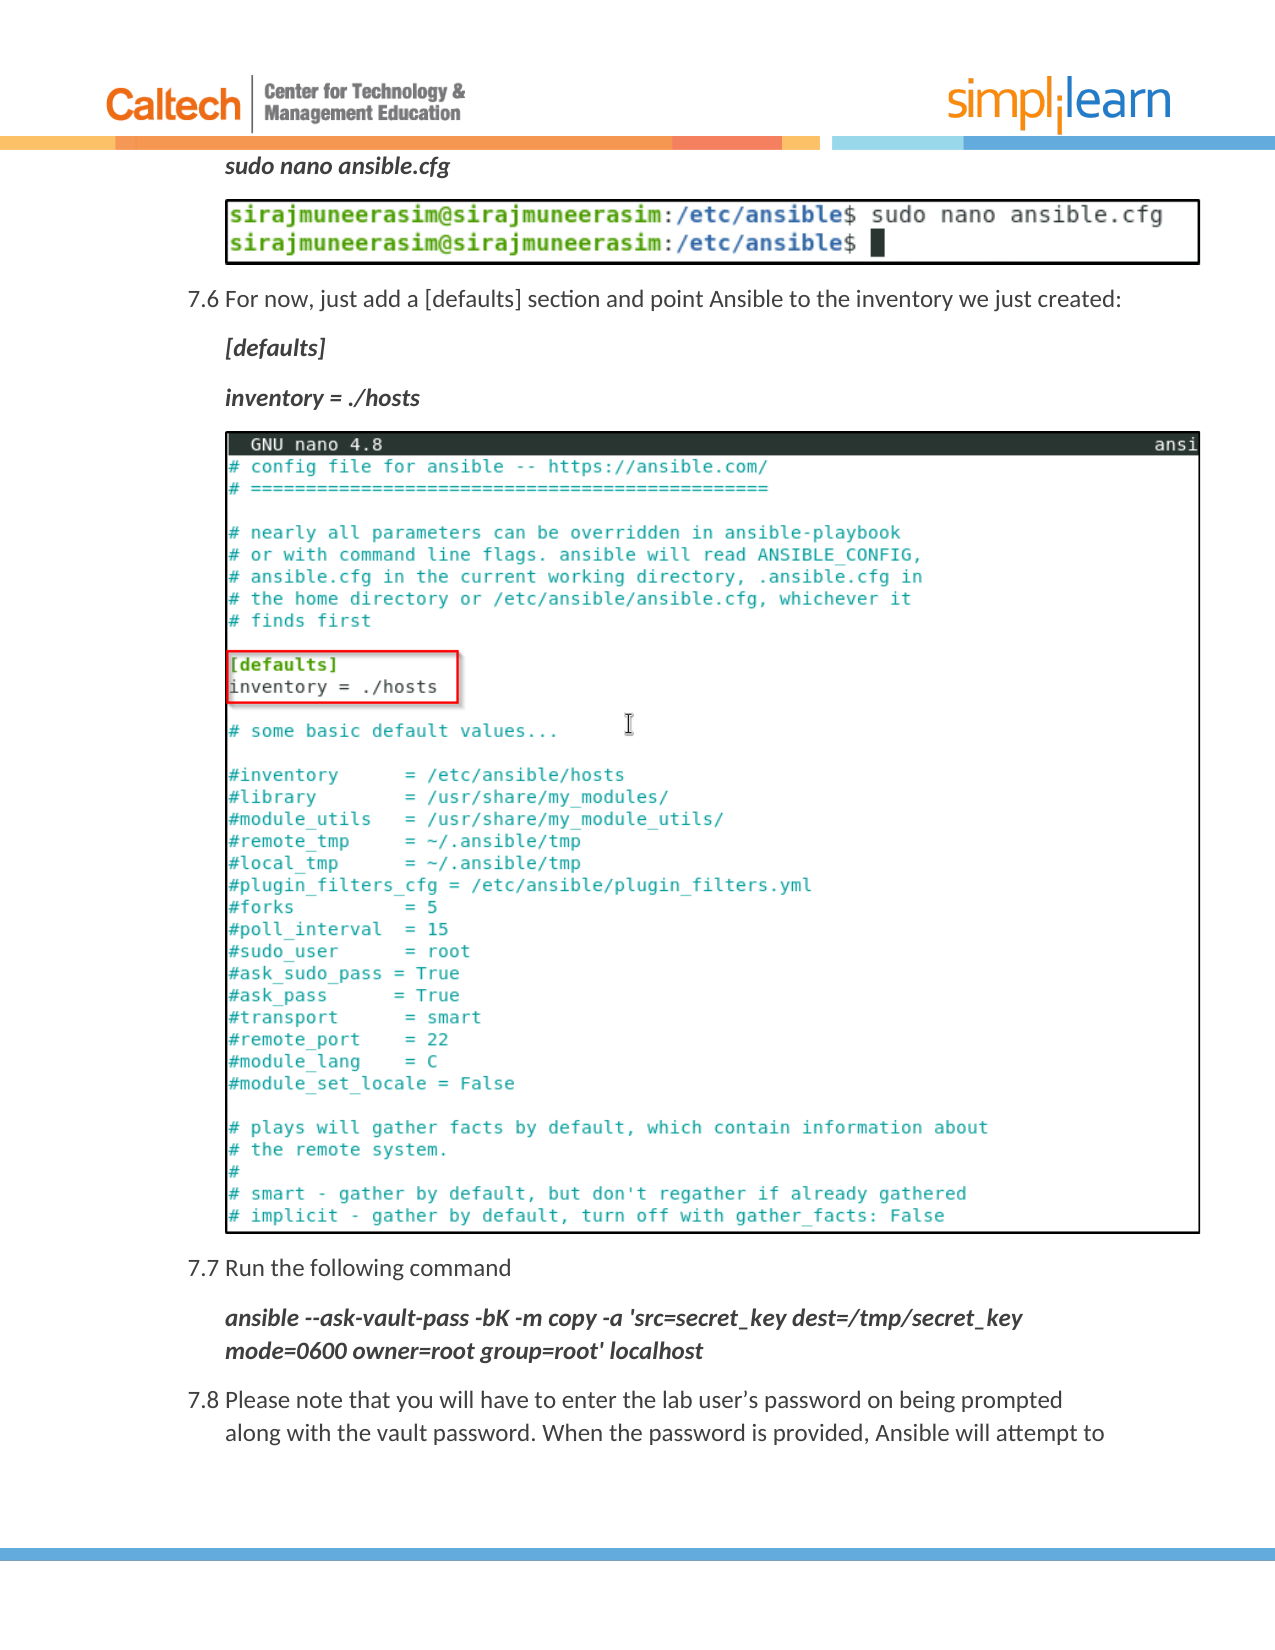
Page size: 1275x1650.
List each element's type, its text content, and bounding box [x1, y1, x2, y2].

picture [225, 199, 1200, 265]
picture [0, 76, 1275, 150]
text inventory = ./hosts [225, 382, 1125, 413]
picture [225, 431, 1200, 1234]
picture [0, 1548, 1275, 1562]
list For now, just add a [defaults] section and point Ansible to the inventory we just created: [187, 283, 1125, 313]
list Run the following command [187, 1252, 1125, 1283]
text ansible --ask-vault-pass -bK -m copy -a 'src=secret_key dest=/tmp/secret_key mode=0600 owner=root group=root' localhost [225, 1302, 1125, 1366]
picture [106, 75, 466, 134]
text [defaults] [225, 332, 1125, 363]
text sudo nano ansible.cfg [225, 150, 1125, 181]
